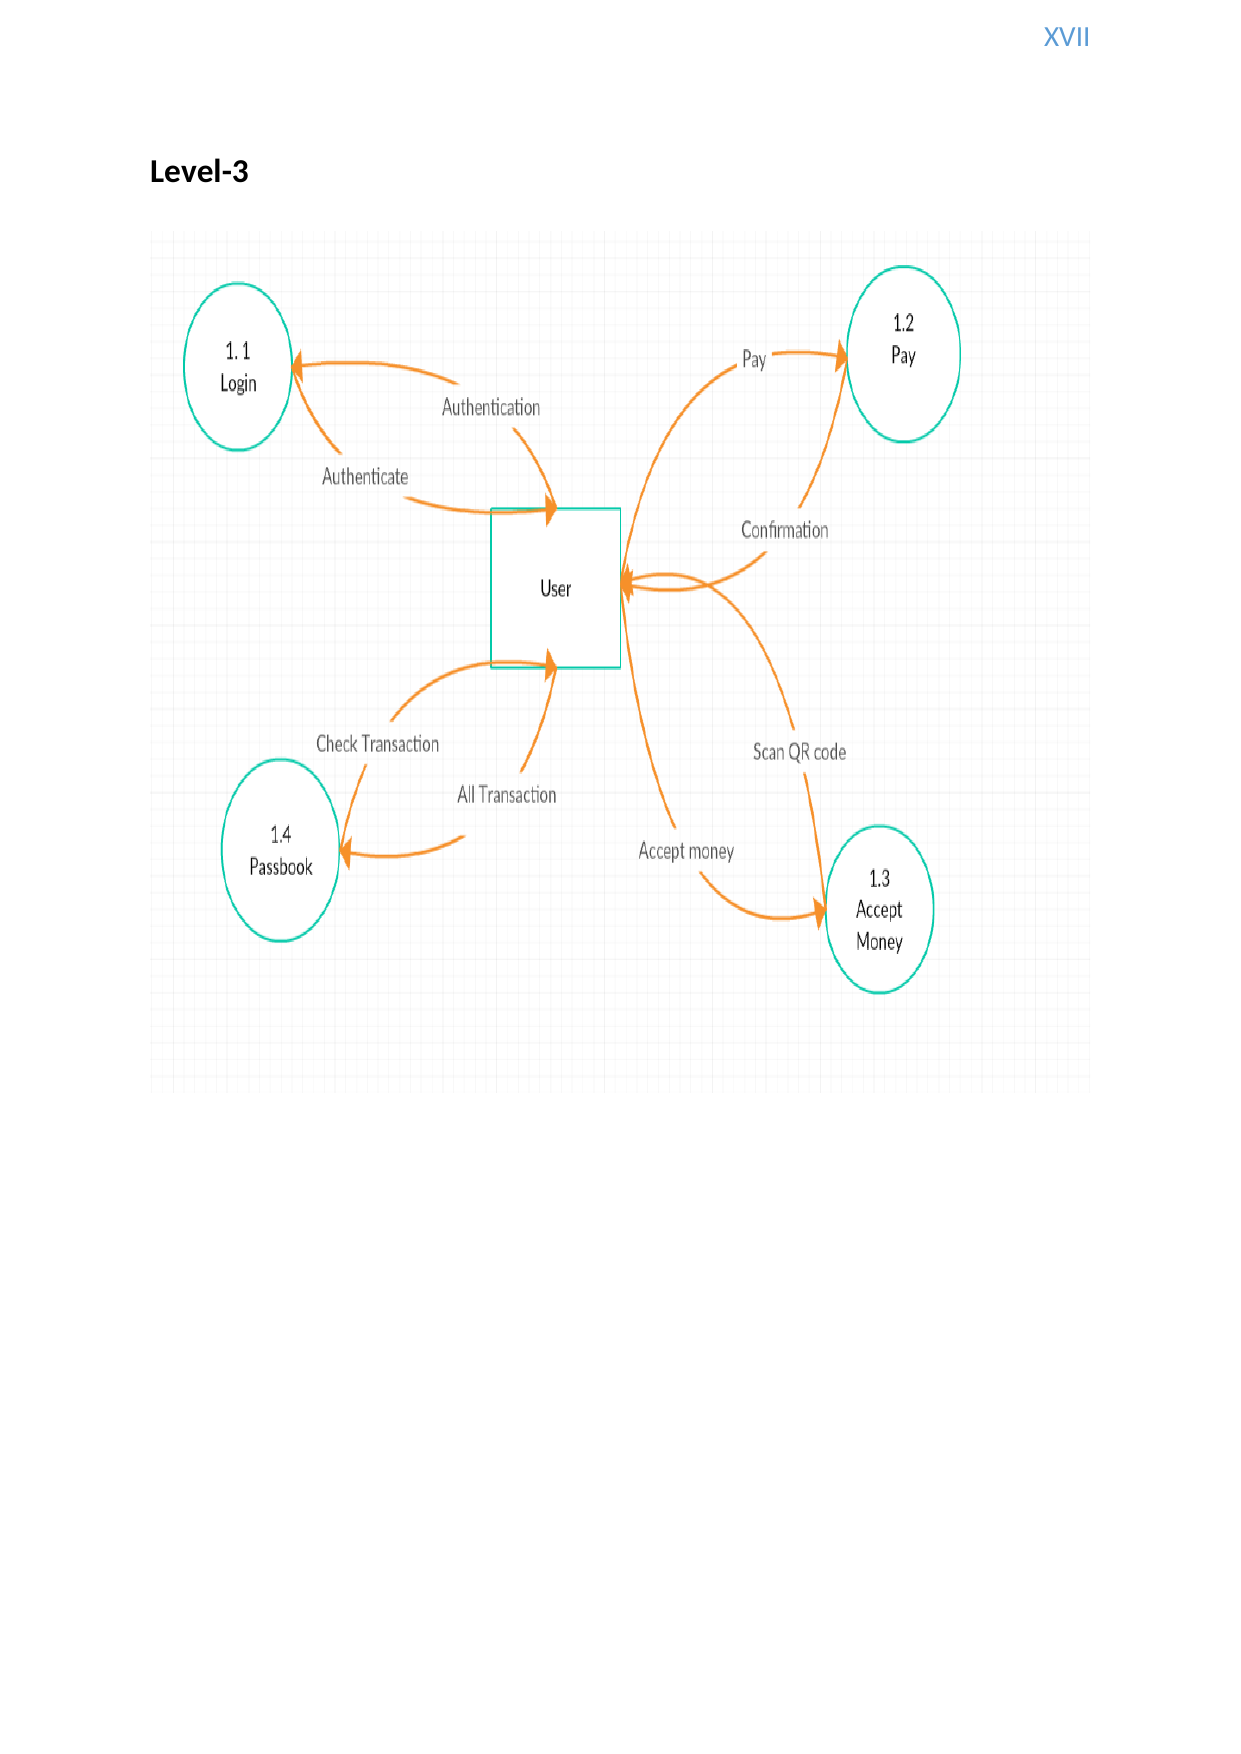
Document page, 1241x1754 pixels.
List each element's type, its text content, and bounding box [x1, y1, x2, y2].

text Level-3 [150, 150, 1090, 191]
picture [150, 231, 1091, 1093]
